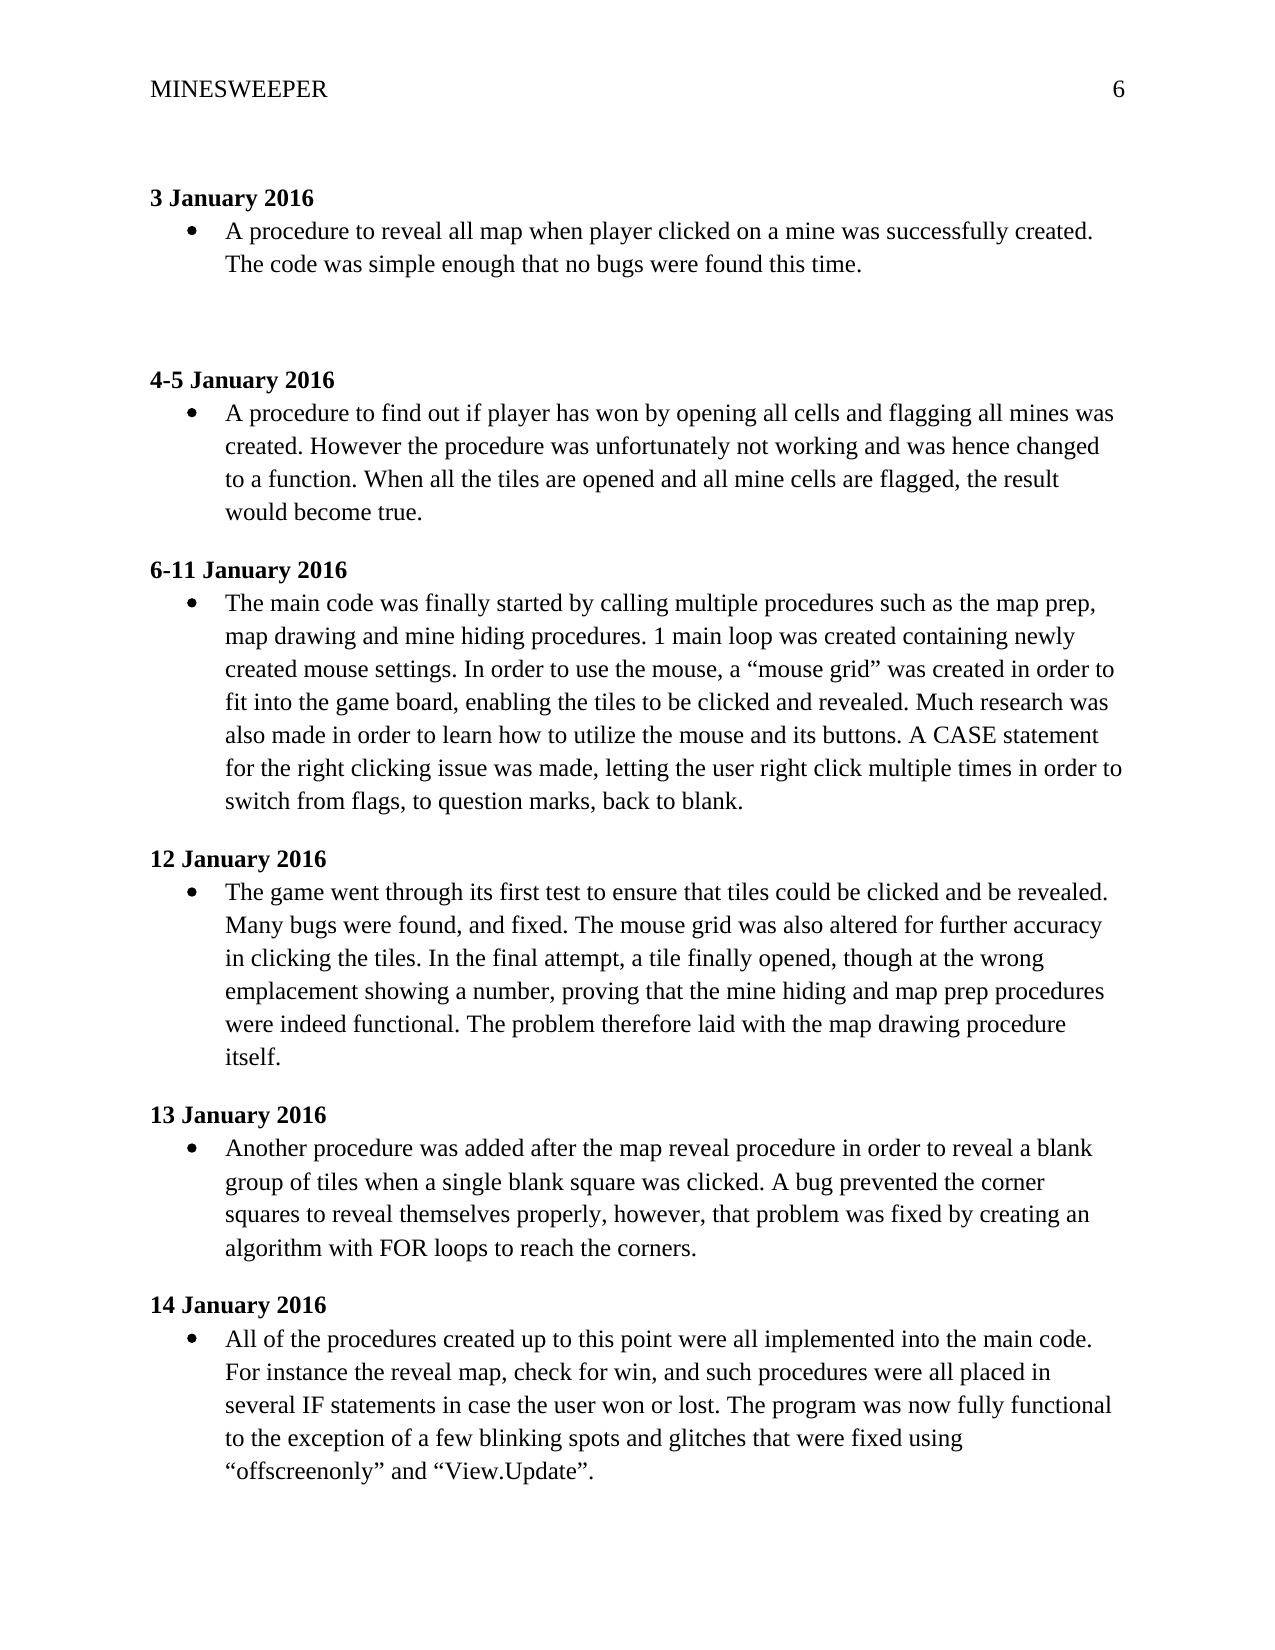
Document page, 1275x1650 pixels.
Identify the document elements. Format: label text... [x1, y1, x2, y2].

text 3 January 2016 [150, 183, 1125, 212]
list The game went through its first test to ensure that tiles could be clicked and be revealed. Many bugs were found, and fixed. The mouse grid was also altered for further accuracy in clicking the tiles. In the final attempt, a tile finally opened, though at the wrong emplacement showing a number, proving that the mine hiding and map prep procedures were indeed functional. The problem therefore laid with the map drawing procedure itself. [187, 877, 1125, 1071]
list The main code was finally started by calling multiple procedures such as the map prep, map drawing and mine hiding procedures. 1 main loop was created containing newly created mouse settings. In order to use the mouse, a “mouse grid” was created in order to fit into the game board, enabling the tiles to be clicked and revealed. Much research was also made in order to learn how to utilize the mouse and its buttons. A CASE statement for the right clicking issue was made, letting the user right click multiple times in order to switch from flags, to question marks, back to blank. [187, 588, 1125, 815]
list All of the procedures created up to this point were all implemented into the main code. For instance the reveal map, check for win, and such procedures were all placed in several IF statements in case the user won or lost. The program was now fully functional to the exception of a few blinking spots and glitches that were fixed using “offscreenonly” and “View.Update”. [187, 1324, 1125, 1484]
text 14 January 2016 [150, 1291, 1125, 1319]
text 6-11 January 2016 [150, 555, 1125, 584]
text 13 January 2016 [150, 1101, 1125, 1129]
list Another procedure was added after the map reveal procedure in order to reveal a blank group of tiles when a single blank square was clicked. A bug prevented the corner squares to reveal themselves properly, however, that problem was fixed by creating an algorithm with FOR loops to reach the corners. [187, 1133, 1125, 1261]
list A procedure to reveal all map when player clicked on a mine was successfully created. The code was simple enough that no bugs were found this time. [187, 216, 1125, 278]
list A procedure to find out if player has won by opening all cells and flagging all mines was created. However the procedure was unfortunately not working and was hence changed to a function. When all the tiles are opened and all mine cells are flagged, the result would become true. [187, 398, 1125, 526]
text 4-5 January 2016 [150, 365, 1125, 394]
text 12 January 2016 [150, 844, 1125, 873]
